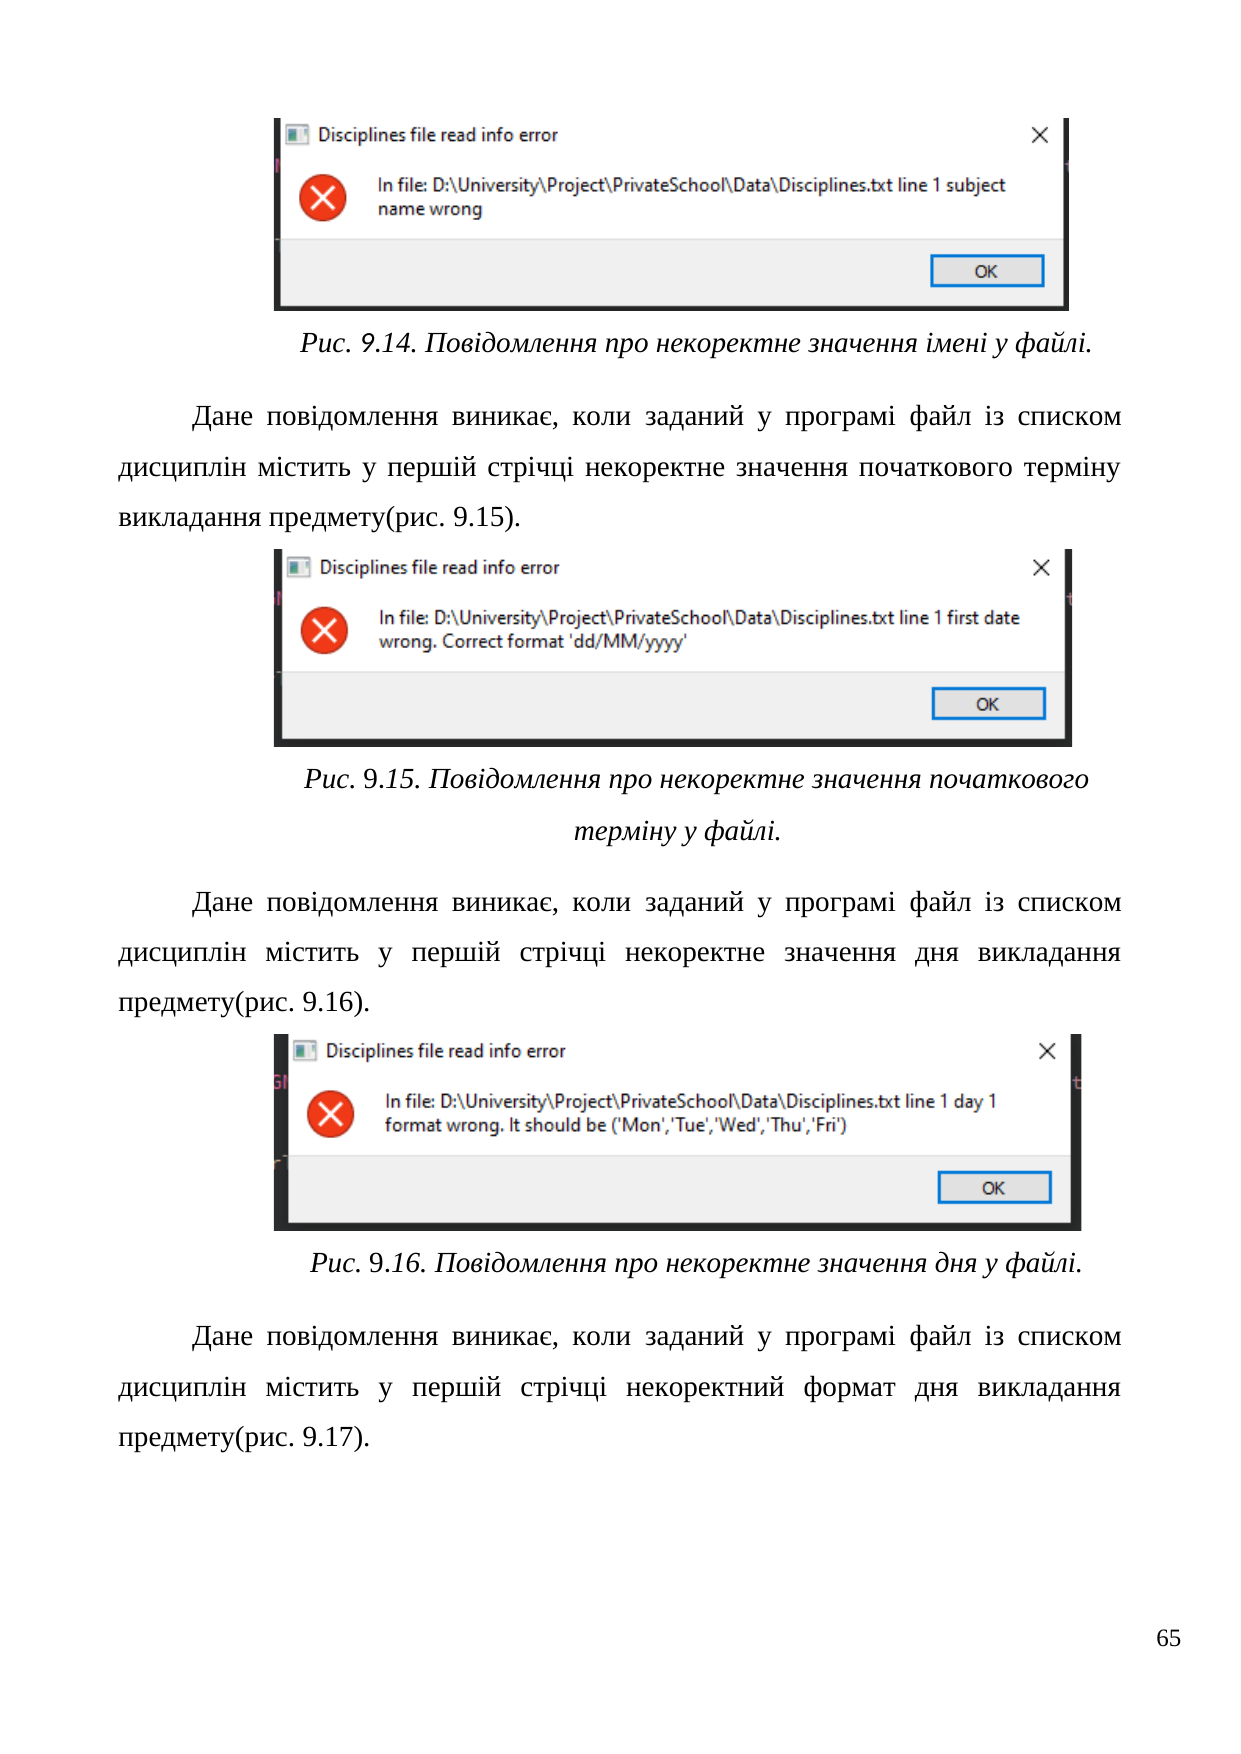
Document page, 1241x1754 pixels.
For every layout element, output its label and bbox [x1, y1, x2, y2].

picture [273, 549, 1073, 747]
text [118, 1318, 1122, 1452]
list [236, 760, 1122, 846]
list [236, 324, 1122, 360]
picture [273, 118, 1069, 311]
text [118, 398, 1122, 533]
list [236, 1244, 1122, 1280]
picture [273, 1034, 1082, 1231]
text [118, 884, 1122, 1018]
